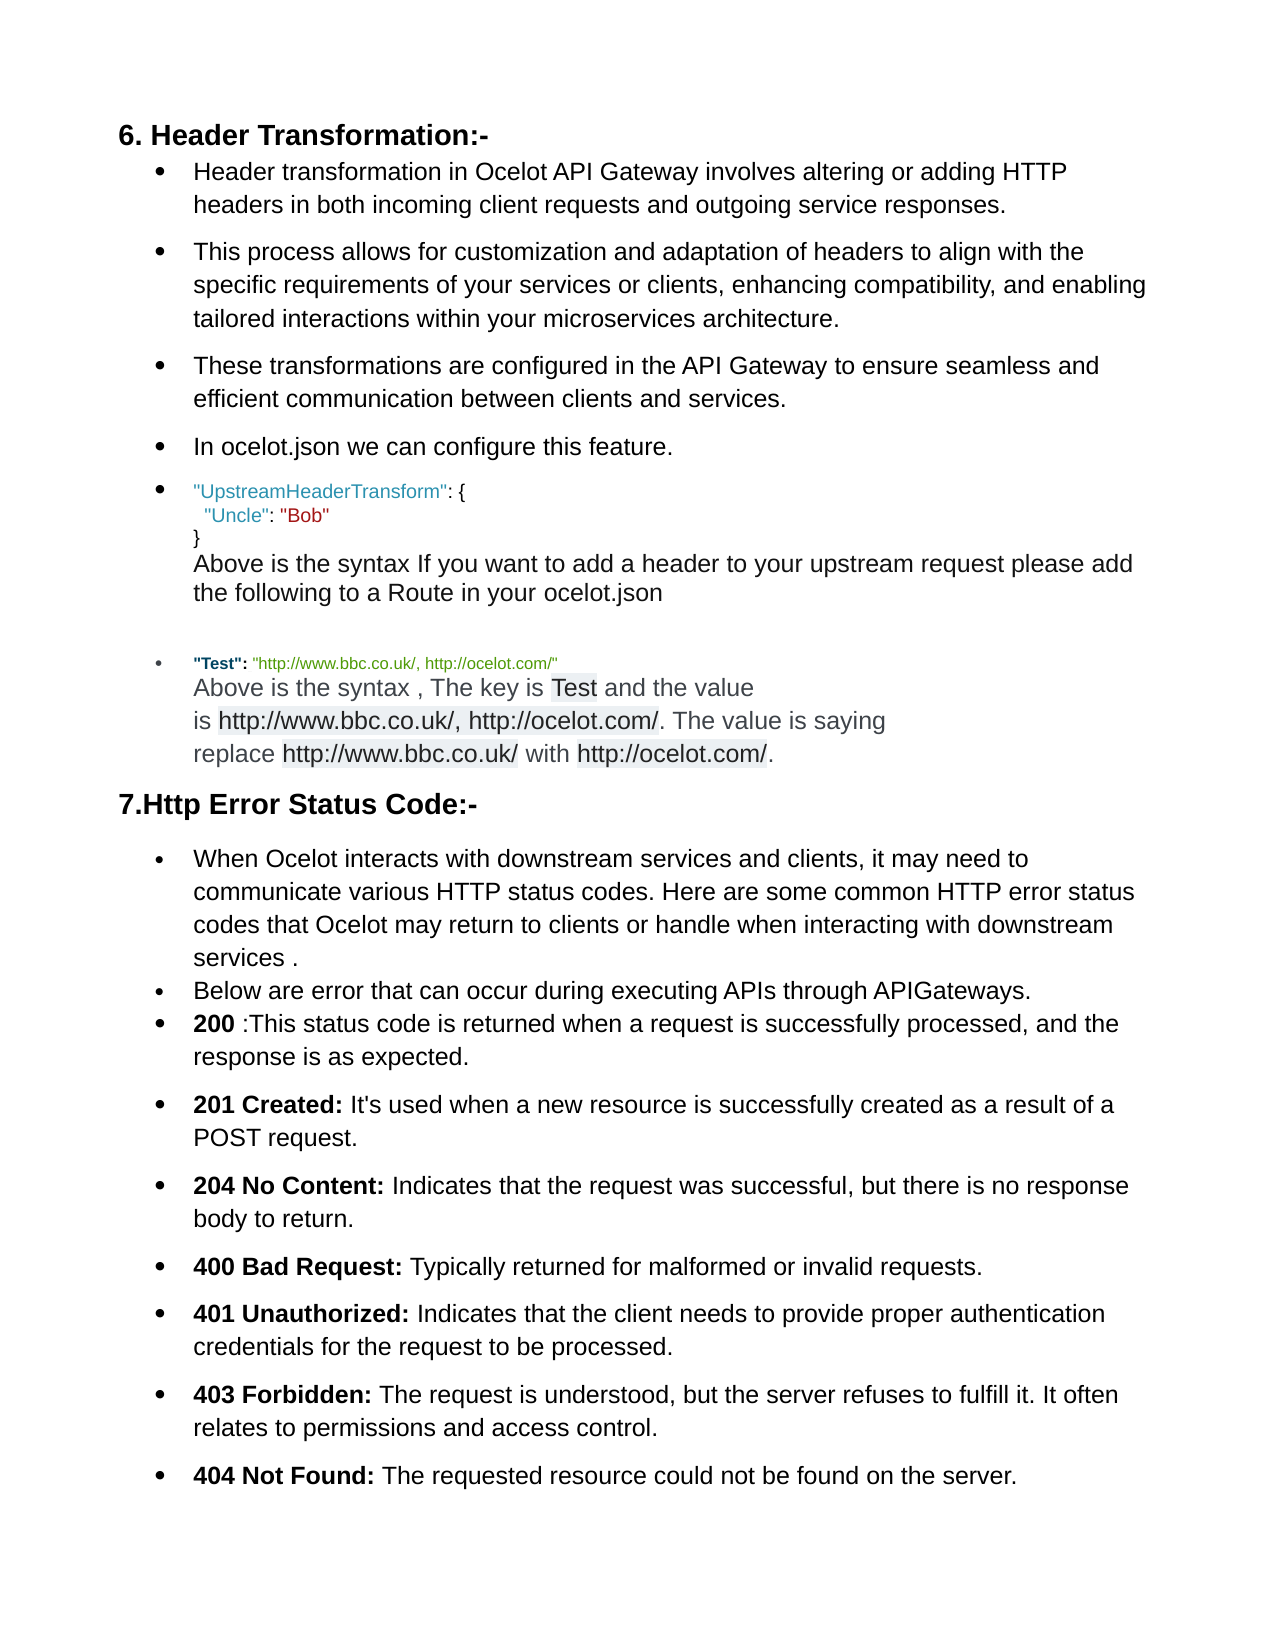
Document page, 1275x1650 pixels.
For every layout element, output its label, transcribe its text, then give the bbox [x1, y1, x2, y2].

list 403 Forbidden: The request is understood, but the server refuses to fulfill it. It often relates to permissions and access control. [156, 1380, 1157, 1442]
list "UpstreamHeaderTransform": { [156, 479, 1157, 503]
list 204 No Content: Indicates that the request was successful, but there is no response body to return. [156, 1171, 1157, 1233]
list 201 Created: It's used when a new resource is successfully created as a result of a POST request. [156, 1090, 1157, 1152]
list Below are error that can occur during executing APIs through APIGateways. [156, 976, 1157, 1005]
list These transformations are configured in the API Gateway to ensure seamless and efficient communication between clients and services. [156, 351, 1157, 413]
list "Test": "http://www.bbc.co.uk/, http://ocelot.com/" [156, 654, 1157, 673]
list } [193, 526, 1157, 549]
text 7.Http Error Status Code:- [118, 787, 1157, 821]
list "Uncle": "Bob" [193, 503, 1157, 526]
list In ocelot.json we can configure this feature. [156, 432, 1157, 461]
list Header transformation in Ocelot API Gateway involves altering or adding HTTP headers in both incoming client requests and outgoing service responses. [156, 157, 1157, 218]
list When Ocelot interacts with downstream services and clients, it may need to communicate various HTTP status codes. Here are some common HTTP error status codes that Ocelot may return to clients or handle when interacting with downstream services . [156, 844, 1157, 972]
list Above is the syntax If you want to add a header to your upstream request please add the following to a Route in your ocelot.json [193, 549, 1157, 606]
list 400 Bad Request: Typically returned for malformed or invalid requests. [156, 1251, 1157, 1280]
list This process allows for customization and adaptation of headers to align with the specific requirements of your services or clients, enhancing compatibility, and enabling tailored interactions within your microservices architecture. [156, 237, 1157, 332]
list 401 Unauthorized: Indicates that the client needs to provide proper authentication credentials for the request to be processed. [156, 1299, 1157, 1361]
list 200 :This status code is returned when a request is successfully processed, and the response is as expected. [156, 1009, 1157, 1071]
list 404 Not Found: The requested resource could not be found on the server. [156, 1461, 1157, 1489]
text 6. Header Transformation:- [118, 118, 1157, 152]
list Above is the syntax , The key is Test and the value is http://www.bbc.co.uk/, http://ocelot.com/. The value is saying replace http://www.bbc.co.uk/ with http://ocelot.com/. [193, 673, 1157, 768]
